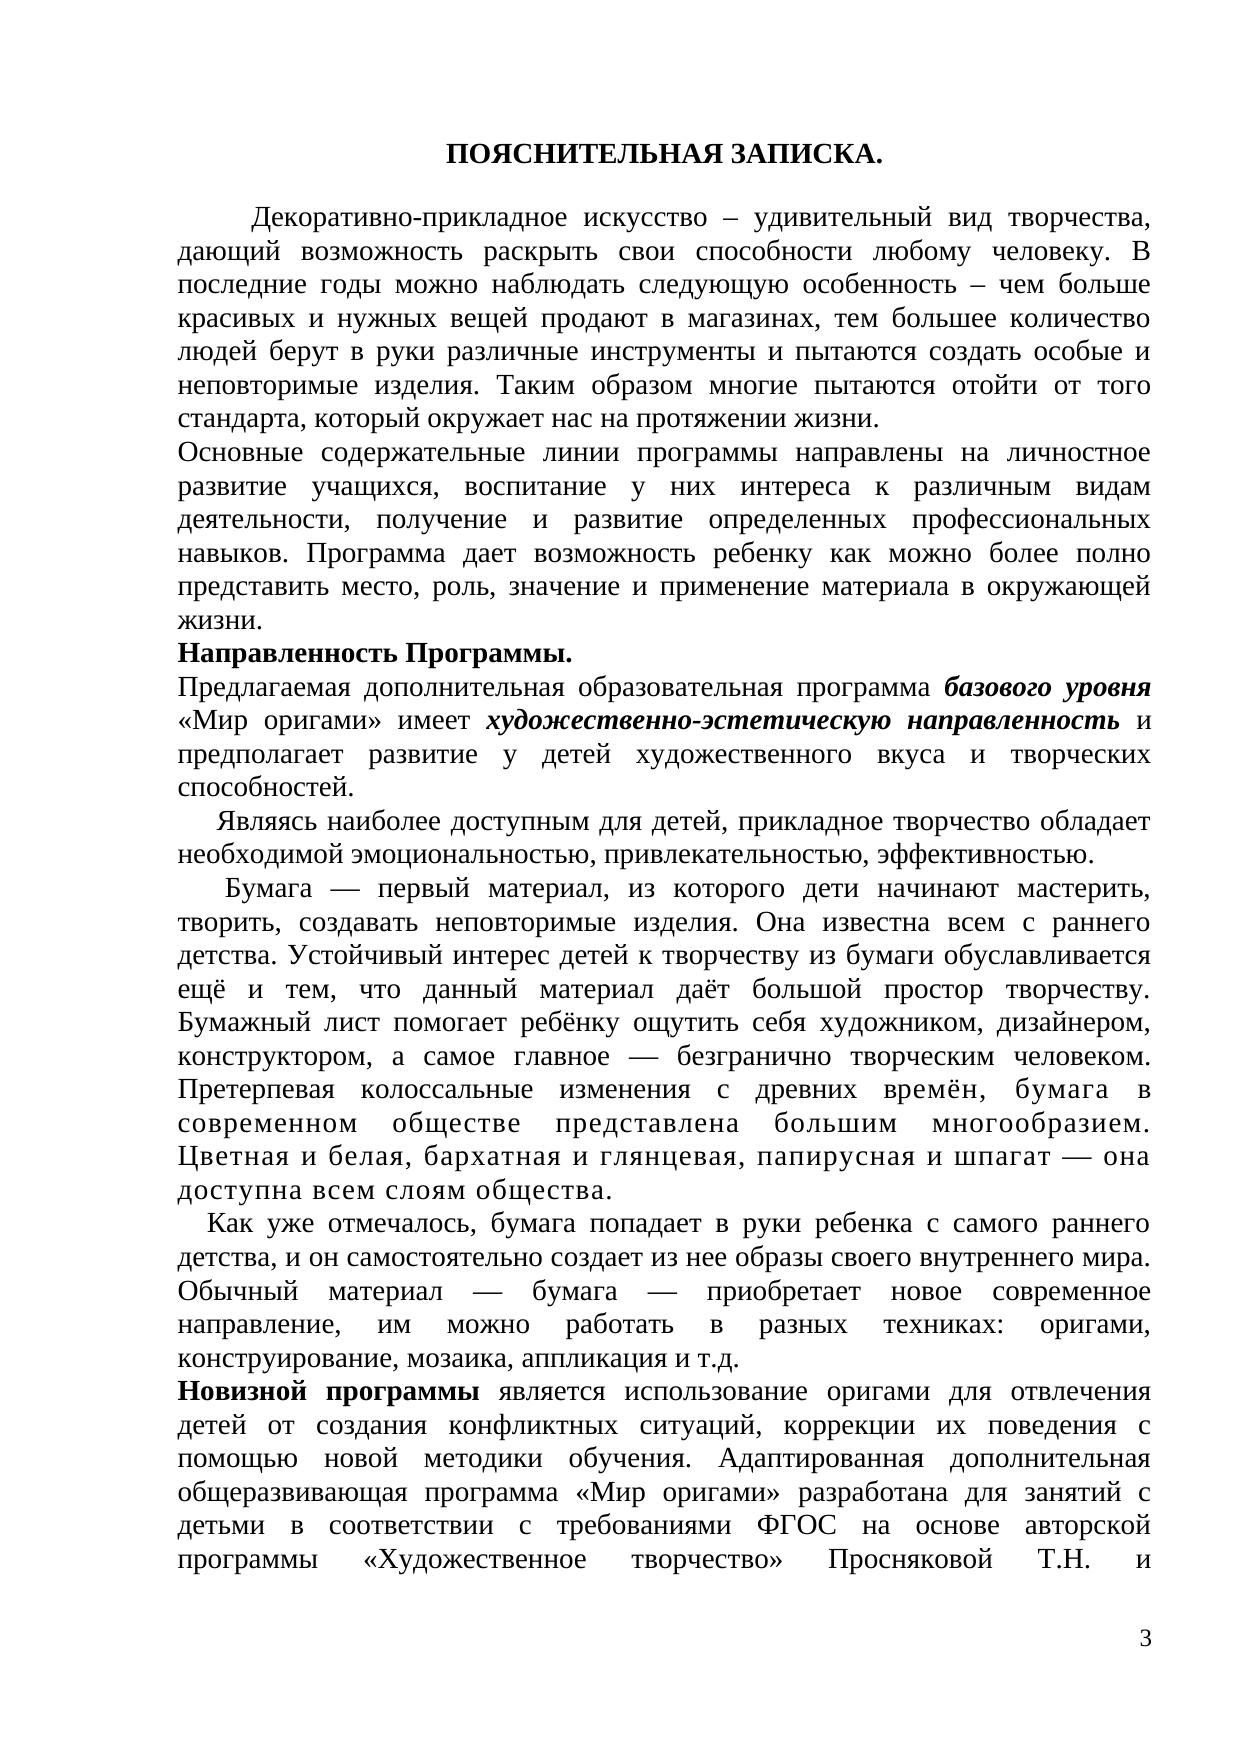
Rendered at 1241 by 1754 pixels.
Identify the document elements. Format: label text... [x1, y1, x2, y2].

text Предлагаемая дополнительная образовательная программа базового уровня «Мир оригами» имеет художественно-эстетическую направленность и предполагает развитие у детей художественного вкуса и творческих способностей. [177, 669, 1152, 803]
text Как уже отмечалось, бумага попадает в руки ребенка с самого раннего детства, и он самостоятельно создает из нее образы своего внутреннего мира. Обычный материал — бумага — приобретает новое современное направление, им можно работать в разных техниках: оригами, конструирование, мозаика, аппликация и т.д. [177, 1206, 1152, 1373]
text Декоративно-прикладное искусство – удивительный вид творчества, дающий возможность раскрыть свои способности любому человеку. В последние годы можно наблюдать следующую особенность – чем больше красивых и нужных вещей продают в магазинах, тем большее количество людей берут в руки различные инструменты и пытаются создать особые и неповторимые изделия. Таким образом многие пытаются отойти от того стандарта, который окружает нас на протяжении жизни. [177, 199, 1152, 434]
text Основные содержательные линии программы направлены на личностное развитие учащихся, воспитание у них интереса к различным видам деятельности, получение и развитие определенных профессиональных навыков. Программа дает возможность ребенку как можно более полно представить место, роль, значение и применение материала в окружающей жизни. [177, 434, 1152, 635]
text Являясь наиболее доступным для детей, прикладное творчество обладает необходимой эмоциональностью, привлекательностью, эффективностью. [177, 803, 1152, 870]
text ПОЯСНИТЕЛЬНАЯ ЗАПИСКА. [177, 137, 1152, 170]
text Направленность Программы. [177, 635, 1152, 669]
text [177, 1373, 1152, 1574]
text Бумага — первый материал, из которого дети начинают мастерить, творить, создавать неповторимые изделия. Она известна всем с раннего детства. Устойчивый интерес детей к творчеству из бумаги обуславливается ещё и тем, что данный материал даёт большой простор творчеству. Бумажный лист помогает ребёнку ощутить себя художником, дизайнером, конструктором, а самое главное — безгранично творческим человеком. Претерпевая колоссальные изменения с древних времён, бумага в современном обществе представлена большим многообразием. Цветная и белая, бархатная и глянцевая, папирусная и шпагат — она доступна всем слоям общества. [177, 870, 1152, 1206]
